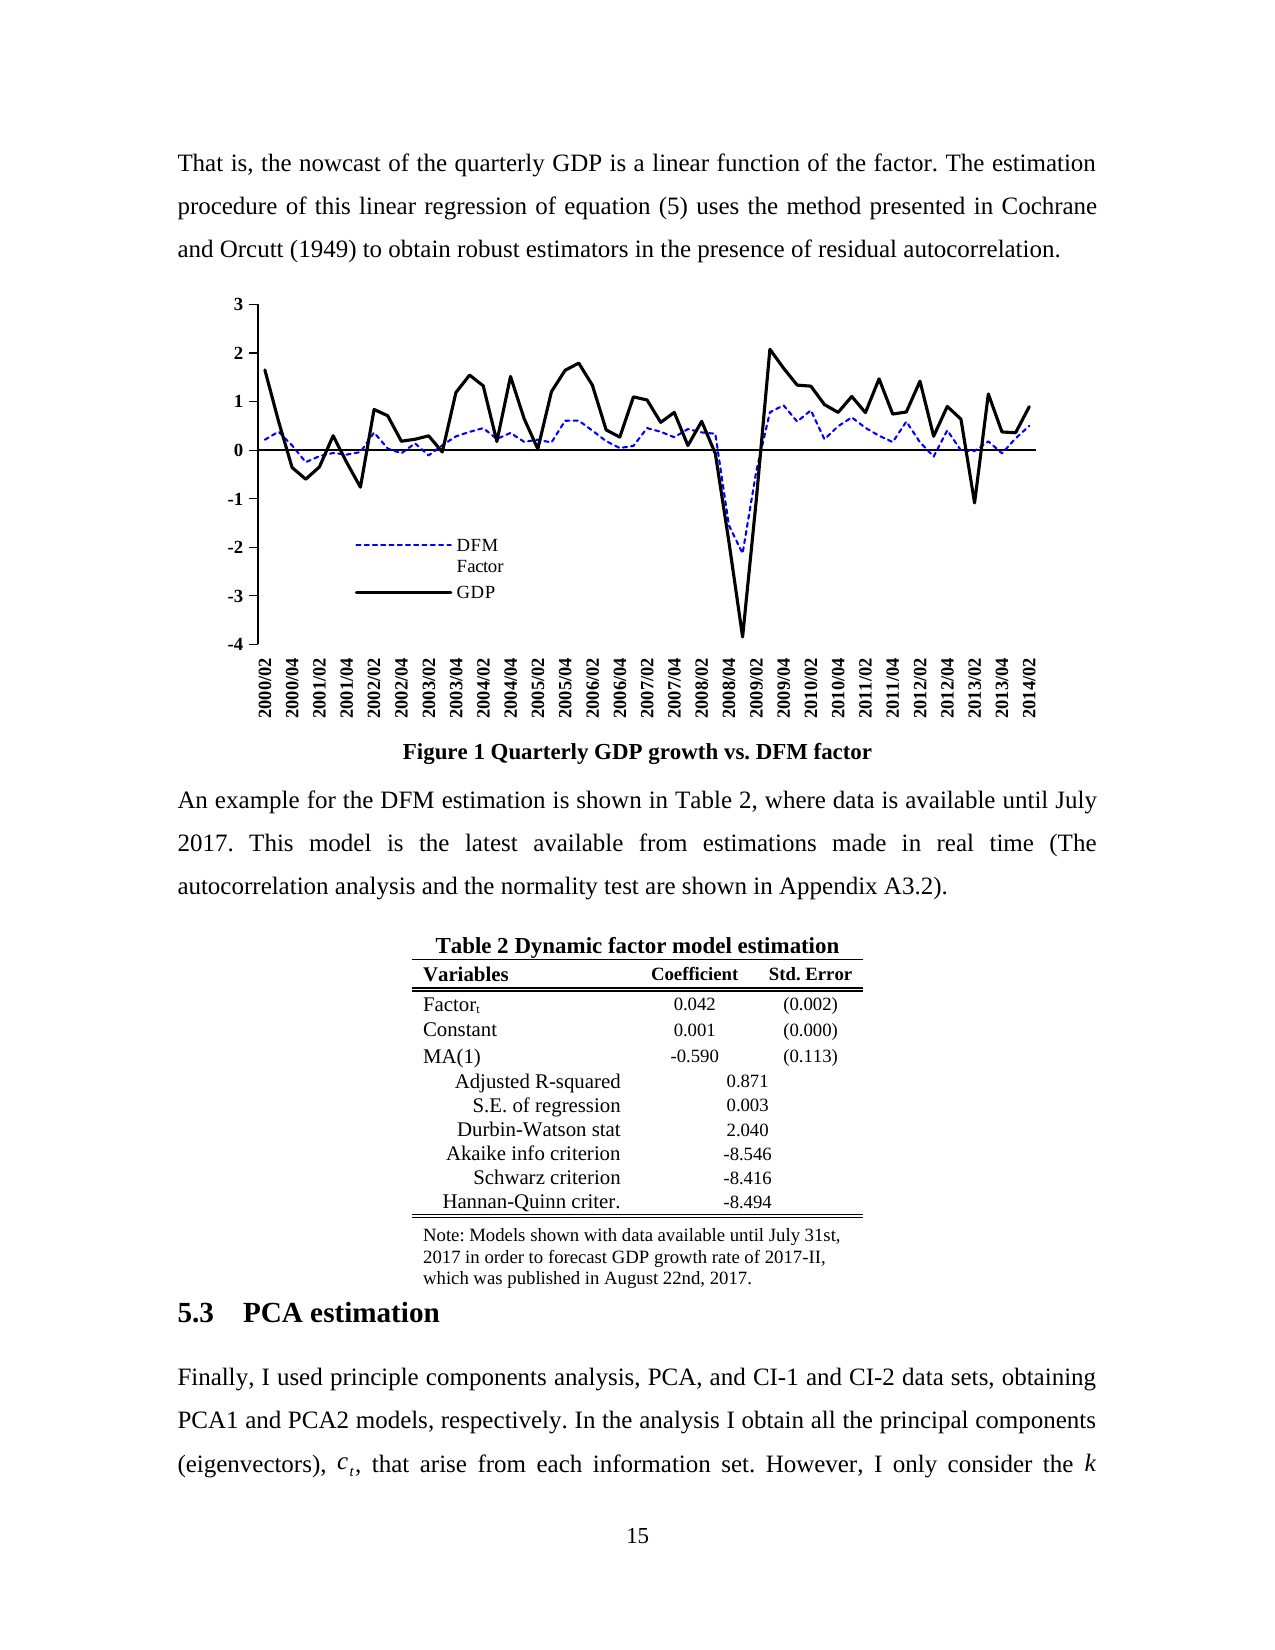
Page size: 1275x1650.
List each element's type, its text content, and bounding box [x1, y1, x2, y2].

table_cell 2.040 [632, 1117, 863, 1141]
table_cell Factort [412, 992, 632, 1016]
table_header Table 2 Dynamic factor model estimation [412, 931, 863, 959]
text Figure 1 Quarterly GDP growth vs. DFM factor [177, 738, 1098, 764]
text 5.3 PCA estimation [177, 1295, 1098, 1328]
text That is, the nowcast of the quarterly GDP is a linear function of the factor. The estimation procedure of this linear regression of equation (5) uses the method presented in Cochrane and Orcutt (1949) to obtain robust estimators in the presence of residual autocorrelation. [177, 148, 1098, 263]
text An example for the DFM estimation is shown in Table 2, where data is available until July 2017. This model is the latest available from estimations made in real time (The autocorrelation analysis and the normality test are shown in Appendix A3.2). [177, 785, 1098, 900]
table_cell 0.871 [632, 1069, 863, 1093]
table_cell Coefficient [632, 960, 757, 987]
table_cell 0.001 [632, 1016, 757, 1042]
table_cell -8.546 [632, 1141, 863, 1165]
table_cell Std. Error [758, 960, 863, 987]
table_cell (0.113) [758, 1043, 863, 1069]
table_cell MA(1) [412, 1043, 632, 1069]
table_cell S.E. of regression [412, 1093, 632, 1117]
table_cell (0.000) [758, 1016, 863, 1042]
table_cell 0.003 [632, 1093, 863, 1117]
table_cell Akaike info criterion [412, 1141, 632, 1165]
table_cell Constant [412, 1016, 632, 1042]
table_cell -8.416 [632, 1165, 863, 1189]
table_cell -8.494 [632, 1189, 863, 1213]
table_cell Hannan-Quinn criter. [412, 1189, 632, 1213]
table_cell 0.042 [632, 992, 757, 1016]
table_cell Adjusted R-squared [412, 1069, 632, 1093]
table_cell Durbin-Watson stat [412, 1117, 632, 1141]
table_cell (0.002) [758, 992, 863, 1016]
table_cell Variables [412, 960, 632, 987]
table_cell Note: Models shown with data available until July 31st, 2017 in order to forecast GDP growth rate of 2017-II, which was published in August 22nd, 2017. [412, 1218, 863, 1295]
table_cell Schwarz criterion [412, 1165, 632, 1189]
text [177, 1362, 1098, 1479]
table_cell -0.590 [632, 1043, 757, 1069]
